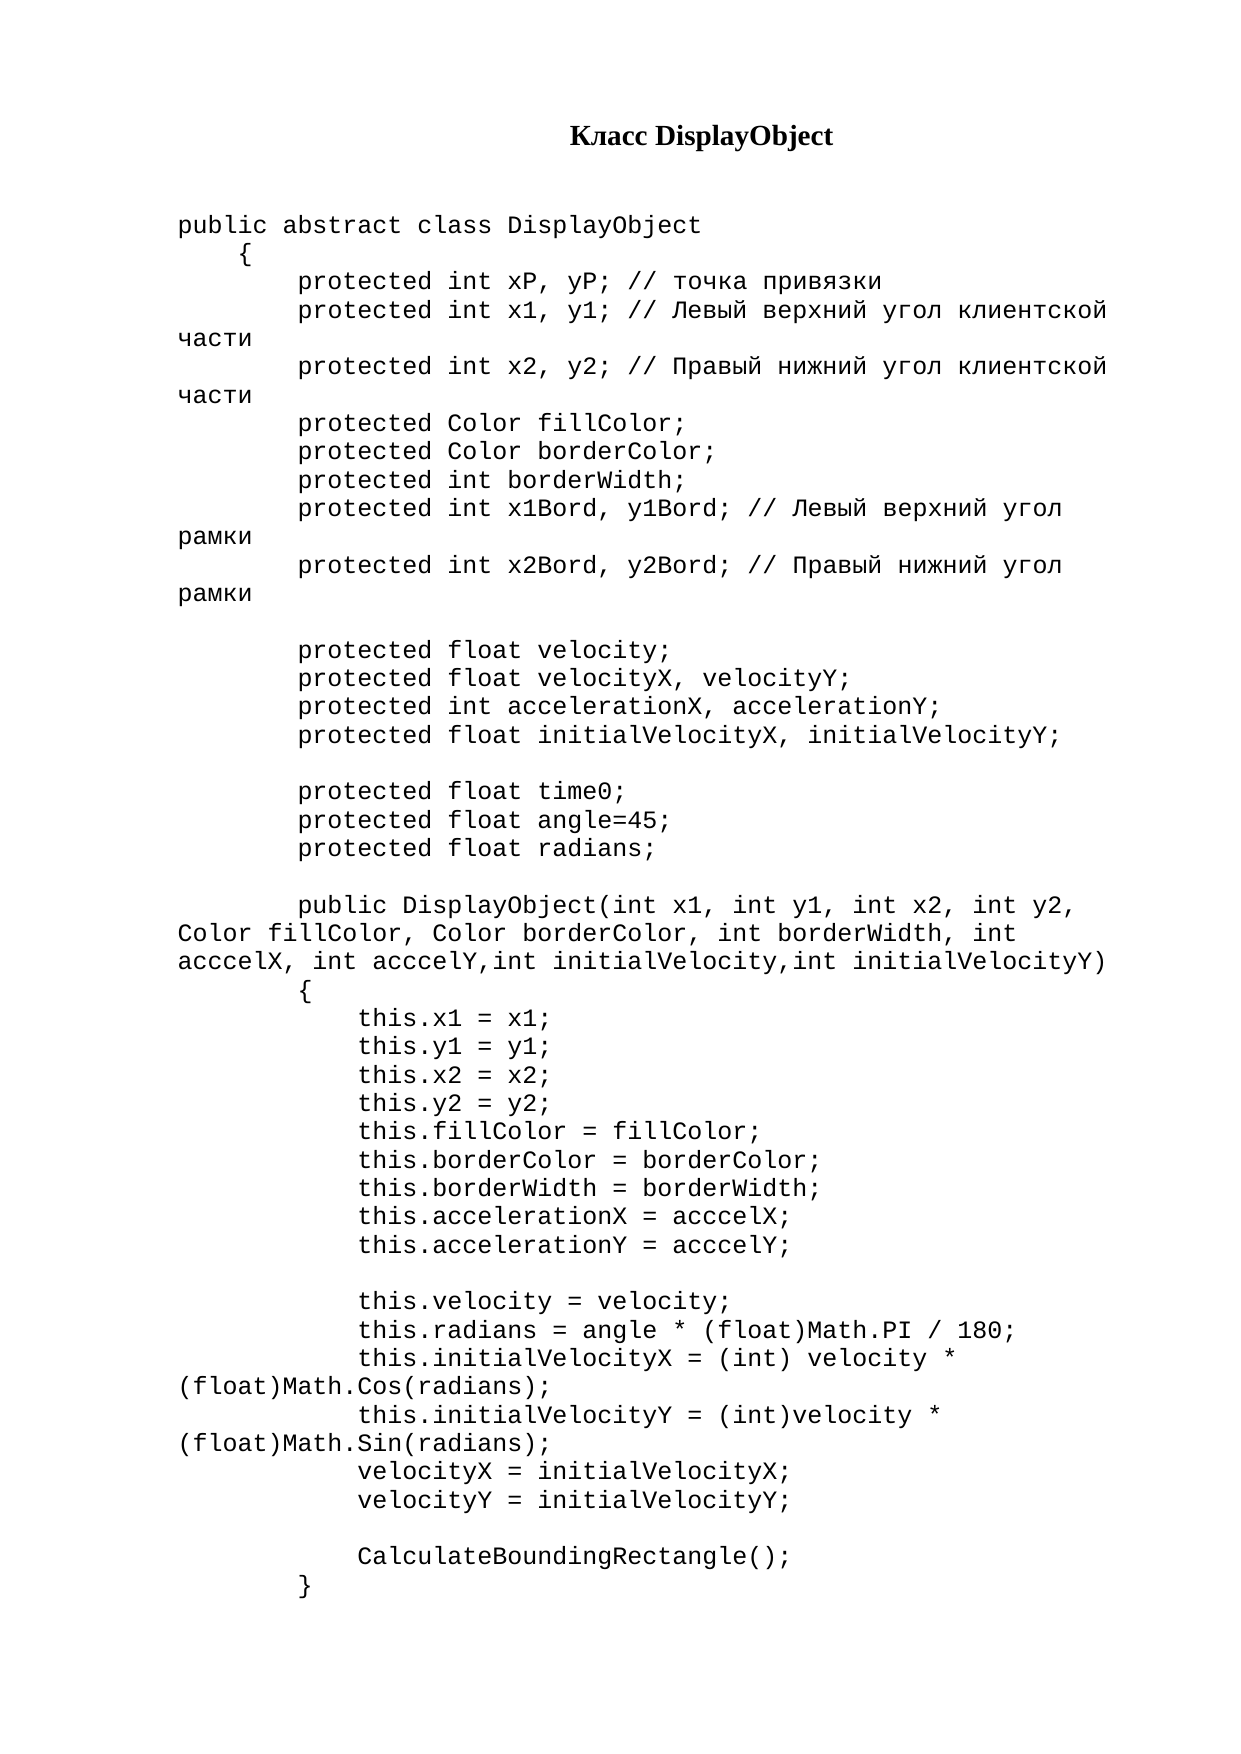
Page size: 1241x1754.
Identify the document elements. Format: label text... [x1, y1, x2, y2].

text this.fillColor = fillColor; [177, 1119, 1152, 1147]
text this.borderWidth = borderWidth; [177, 1176, 1152, 1204]
text protected float angle=45; [177, 807, 1152, 836]
text this.initialVelocityX = (int) velocity * (float)Math.Cos(radians); [177, 1346, 1152, 1402]
text velocityX = initialVelocityX; [177, 1459, 1152, 1487]
text protected int x2Bord, y2Bord; // Правый нижний угол рамки [177, 552, 1152, 609]
text protected float radians; [177, 836, 1152, 864]
text this.accelerationY = acccelY; [177, 1232, 1152, 1261]
text protected int borderWidth; [177, 467, 1152, 496]
text public DisplayObject(int x1, int y1, int x2, int y2, Color fillColor, Color borderColor, int borderWidth, int acccelX, int acccelY,int initialVelocity,int initialVelocityY) [177, 892, 1152, 977]
text { [177, 241, 1152, 269]
text this.y2 = y2; [177, 1091, 1152, 1119]
text this.accelerationX = acccelX; [177, 1204, 1152, 1232]
text CalculateBoundingRectangle(); [177, 1544, 1152, 1572]
text this.radians = angle * (float)Math.PI / 180; [177, 1317, 1152, 1346]
text protected Color borderColor; [177, 439, 1152, 467]
text this.x2 = x2; [177, 1062, 1152, 1091]
text this.initialVelocityY = (int)velocity * (float)Math.Sin(radians); [177, 1402, 1152, 1459]
text velocityY = initialVelocityY; [177, 1487, 1152, 1516]
text { [177, 977, 1152, 1006]
text this.borderColor = borderColor; [177, 1147, 1152, 1176]
text Класс DisplayObject [177, 118, 1152, 152]
text protected int xP, yP; // точка привязки [177, 269, 1152, 297]
text public abstract class DisplayObject [177, 212, 1152, 241]
text protected float velocityX, velocityY; [177, 666, 1152, 694]
text this.y1 = y1; [177, 1034, 1152, 1062]
text protected int x2, y2; // Правый нижний угол клиентской части [177, 354, 1152, 411]
text protected int x1, y1; // Левый верхний угол клиентской части [177, 297, 1152, 354]
text this.x1 = x1; [177, 1006, 1152, 1034]
text protected float velocity; [177, 637, 1152, 666]
text } [177, 1572, 1152, 1601]
text protected float initialVelocityX, initialVelocityY; [177, 722, 1152, 751]
text protected Color fillColor; [177, 411, 1152, 439]
text this.velocity = velocity; [177, 1289, 1152, 1317]
text protected int accelerationX, accelerationY; [177, 694, 1152, 722]
text protected float time0; [177, 779, 1152, 807]
text protected int x1Bord, y1Bord; // Левый верхний угол рамки [177, 496, 1152, 552]
